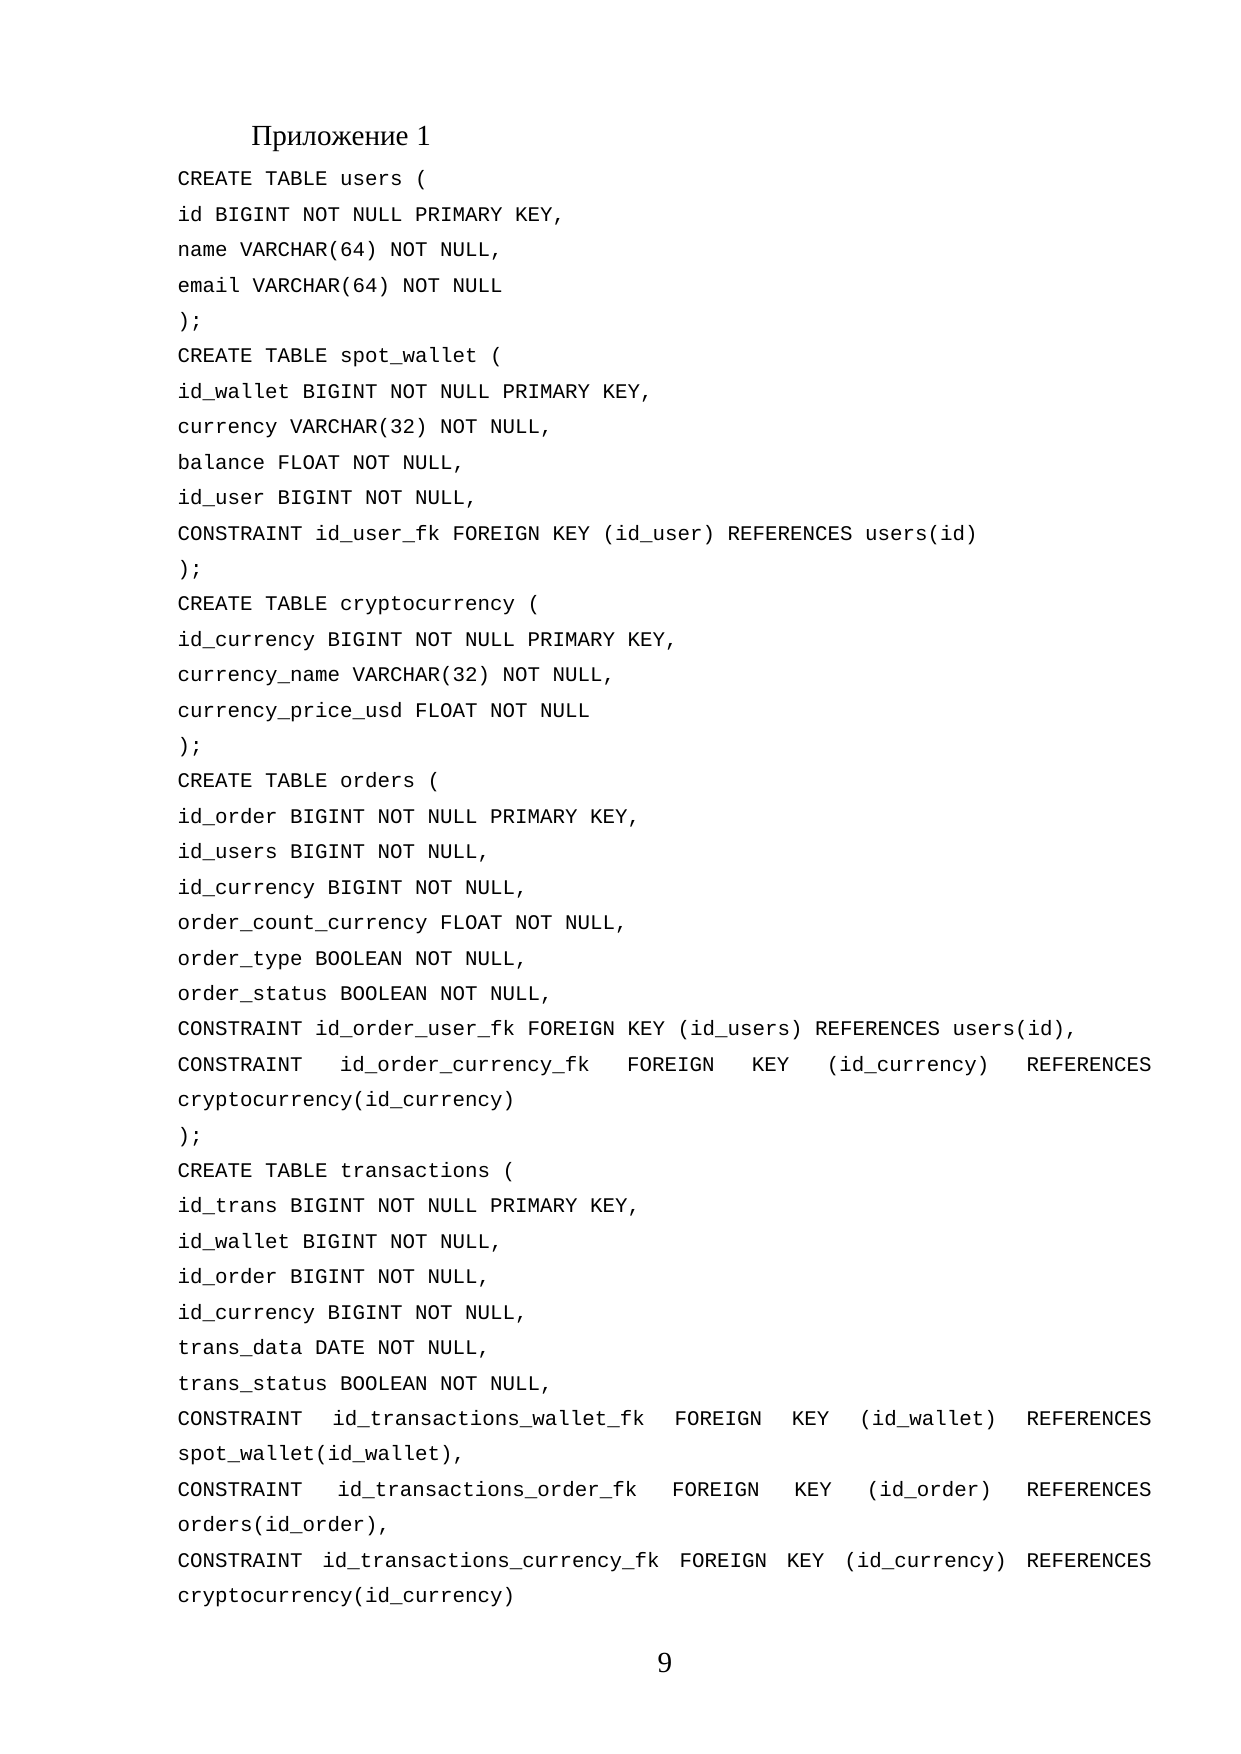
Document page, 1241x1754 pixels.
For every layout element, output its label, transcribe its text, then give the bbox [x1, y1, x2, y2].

text id BIGINT NOT NULL PRIMARY KEY, [177, 204, 1152, 227]
text id_users BIGINT NOT NULL, [177, 841, 1152, 865]
text CREATE TABLE users ( [177, 168, 1152, 192]
text id_currency BIGINT NOT NULL PRIMARY KEY, [177, 629, 1152, 652]
text CONSTRAINT id_transactions_currency_fk FOREIGN KEY (id_currency) REFERENCES cryptocurrency(id_currency) [177, 1550, 1152, 1609]
text id_order BIGINT NOT NULL PRIMARY KEY, [177, 806, 1152, 829]
text CONSTRAINT id_transactions_order_fk FOREIGN KEY (id_order) REFERENCES orders(id_order), [177, 1479, 1152, 1538]
text id_wallet BIGINT NOT NULL, [177, 1231, 1152, 1254]
text order_count_currency FLOAT NOT NULL, [177, 912, 1152, 936]
text CREATE TABLE cryptocurrency ( [177, 593, 1152, 617]
text Приложение 1 [177, 118, 1152, 152]
text order_status BOOLEAN NOT NULL, [177, 983, 1152, 1007]
text CONSTRAINT id_order_user_fk FOREIGN KEY (id_users) REFERENCES users(id), [177, 1018, 1152, 1042]
text trans_status BOOLEAN NOT NULL, [177, 1373, 1152, 1396]
text name VARCHAR(64) NOT NULL, [177, 239, 1152, 263]
text id_currency BIGINT NOT NULL, [177, 877, 1152, 900]
text CONSTRAINT id_transactions_wallet_fk FOREIGN KEY (id_wallet) REFERENCES spot_wallet(id_wallet), [177, 1408, 1152, 1467]
text order_type BOOLEAN NOT NULL, [177, 948, 1152, 971]
text id_trans BIGINT NOT NULL PRIMARY KEY, [177, 1196, 1152, 1219]
text ); [177, 1125, 1152, 1148]
text CREATE TABLE orders ( [177, 771, 1152, 794]
text currency VARCHAR(32) NOT NULL, [177, 416, 1152, 440]
text CREATE TABLE transactions ( [177, 1160, 1152, 1184]
text id_currency BIGINT NOT NULL, [177, 1302, 1152, 1325]
text ); [177, 310, 1152, 334]
text id_user BIGINT NOT NULL, [177, 487, 1152, 511]
text CONSTRAINT id_order_currency_fk FOREIGN KEY (id_currency) REFERENCES cryptocurrency(id_currency) [177, 1054, 1152, 1113]
text balance FLOAT NOT NULL, [177, 452, 1152, 475]
text currency_name VARCHAR(32) NOT NULL, [177, 664, 1152, 688]
text ); [177, 735, 1152, 759]
text trans_data DATE NOT NULL, [177, 1337, 1152, 1361]
text CONSTRAINT id_user_fk FOREIGN KEY (id_user) REFERENCES users(id) [177, 523, 1152, 546]
text id_wallet BIGINT NOT NULL PRIMARY KEY, [177, 381, 1152, 404]
text currency_price_usd FLOAT NOT NULL [177, 700, 1152, 723]
text email VARCHAR(64) NOT NULL [177, 275, 1152, 298]
text id_order BIGINT NOT NULL, [177, 1266, 1152, 1290]
text CREATE TABLE spot_wallet ( [177, 346, 1152, 369]
text ); [177, 558, 1152, 582]
